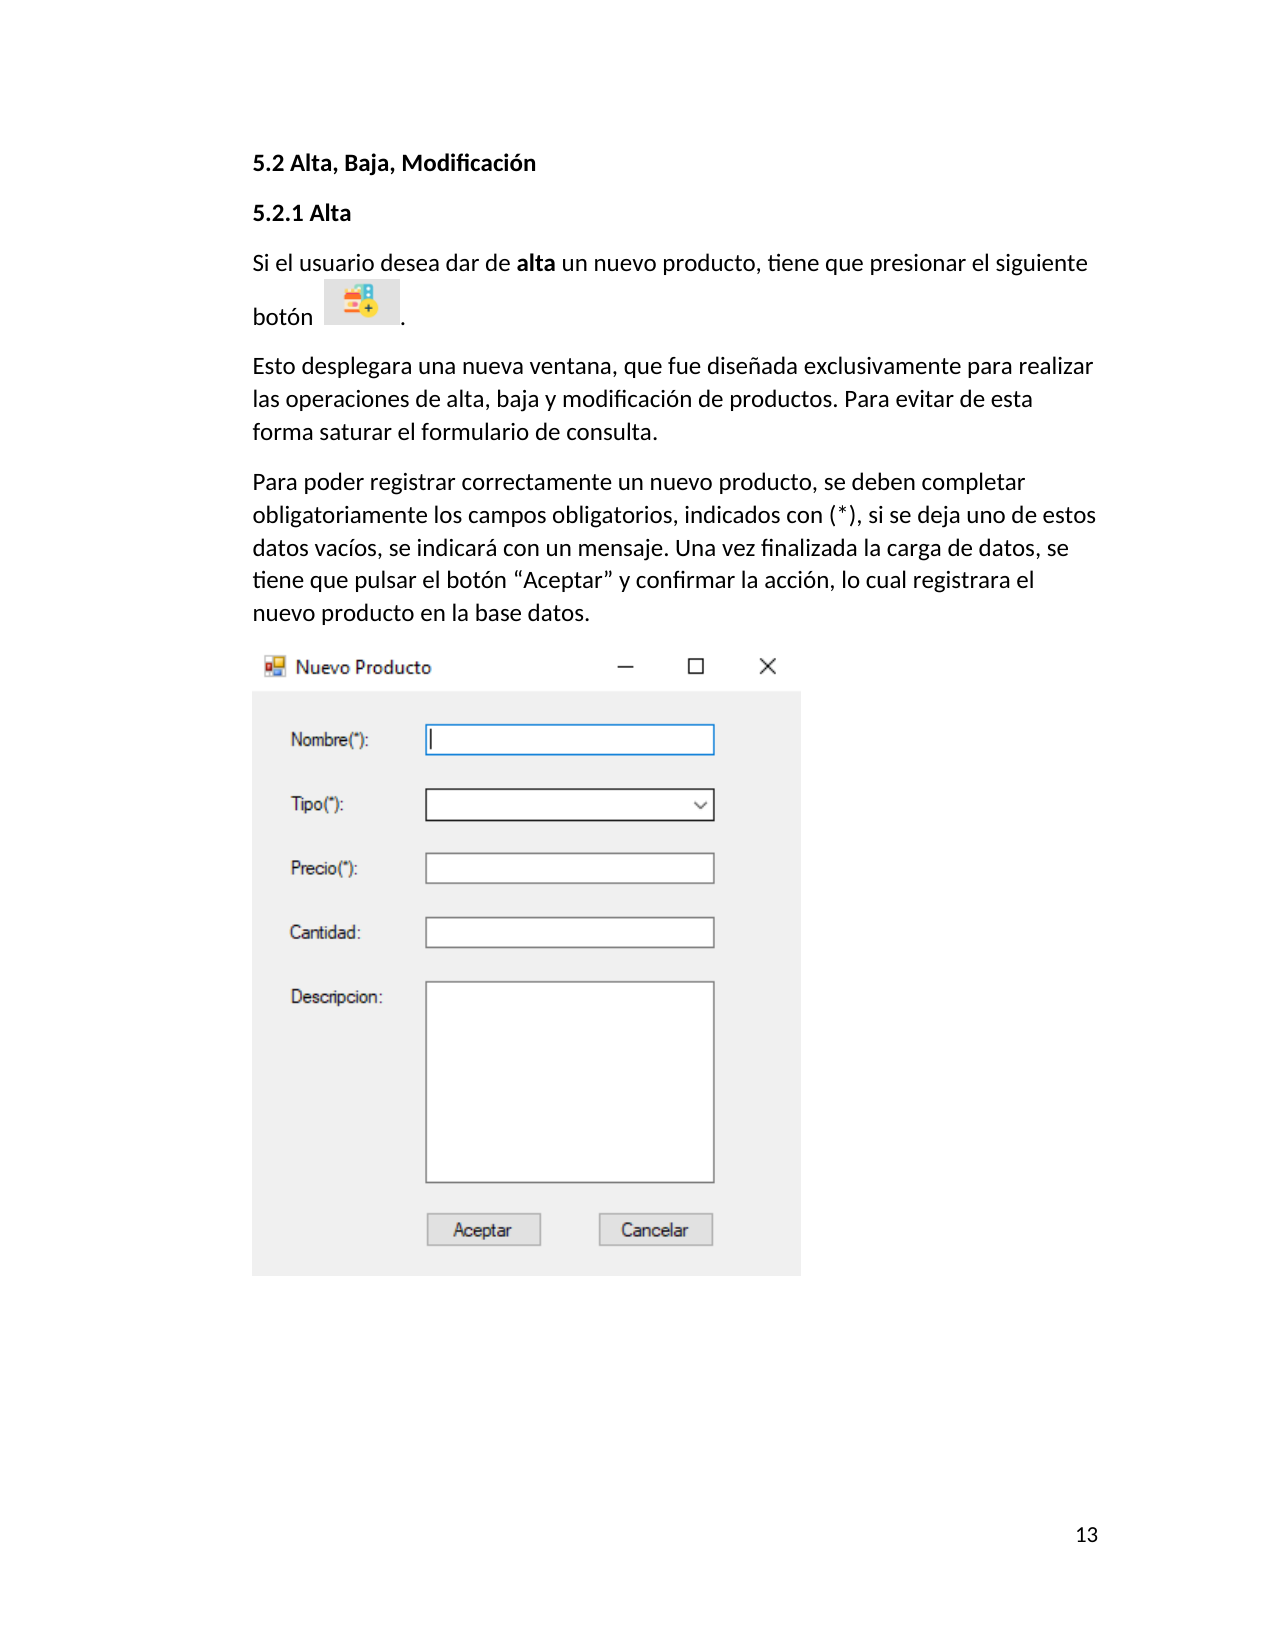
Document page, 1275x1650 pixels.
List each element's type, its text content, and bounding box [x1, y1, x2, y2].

picture [252, 646, 801, 1276]
text 5.2 Alta, Baja, Modificación [252, 148, 1098, 178]
text Esto desplegara una nueva ventana, que fue diseñada exclusivamente para realizar las operaciones de alta, baja y modificación de productos. Para evitar de esta forma saturar el formulario de consulta. [252, 350, 1098, 447]
text 5.2.1 Alta [252, 197, 1098, 228]
text Para poder registrar correctamente un nuevo producto, se deben completar obligatoriamente los campos obligatorios, indicados con (*), si se deja uno de estos datos vacíos, se indicará con un mensaje. Una vez finalizada la carga de datos, se tiene que pulsar el botón “Aceptar” y confirmar la acción, lo cual registrara el nuevo producto en la base datos. [252, 466, 1098, 628]
text Si el usuario desea dar de alta un nuevo producto, tiene que presionar el siguiente botón . [252, 247, 1098, 331]
picture [324, 279, 400, 325]
